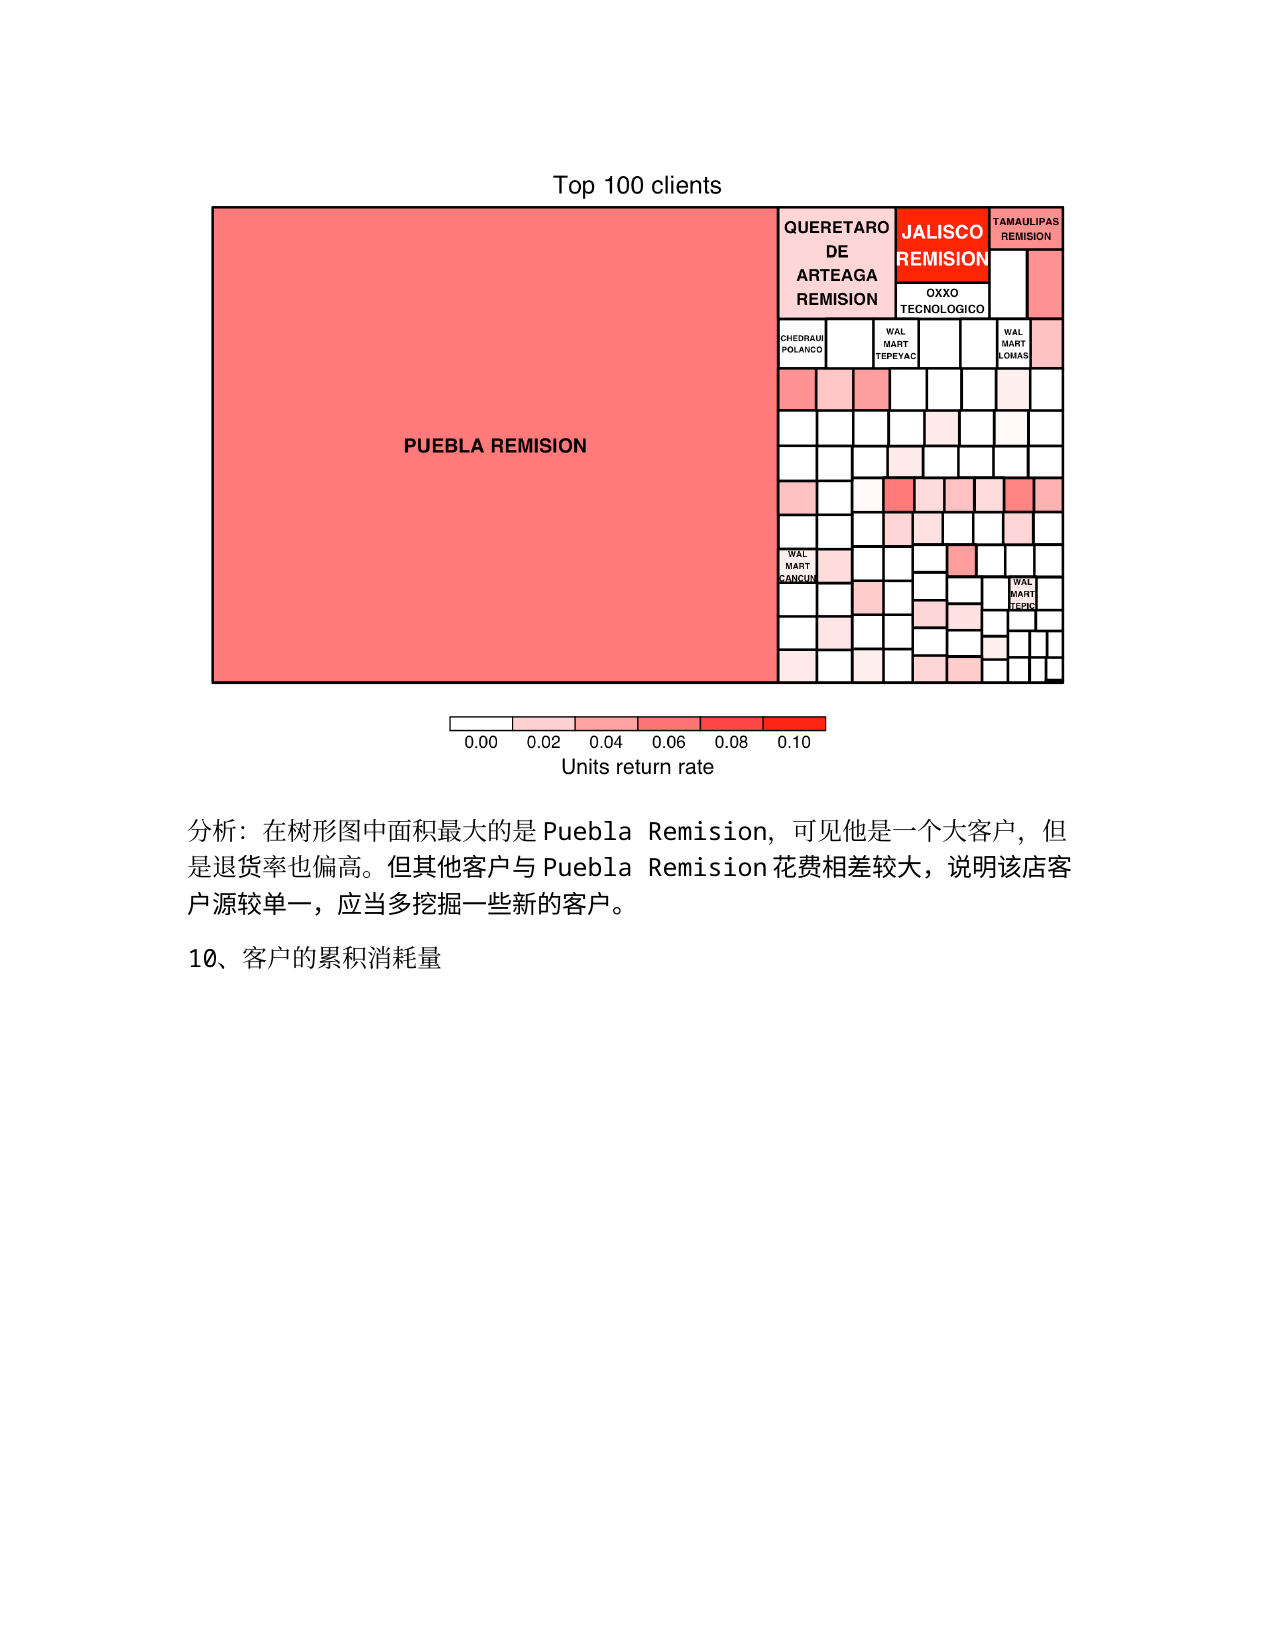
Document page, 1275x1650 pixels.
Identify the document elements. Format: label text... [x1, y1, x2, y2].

text 分析：在树形图中面积最大的是Puebla Remision，可见他是一个大客户，但是退货率也偏高。但其他客户与Puebla Remision花费相差较大，说明该店客户源较单一，应当多挖掘一些新的客户。 [187, 814, 1087, 920]
picture [187, 150, 1088, 793]
text 10、客户的累积消耗量 [187, 941, 1087, 975]
